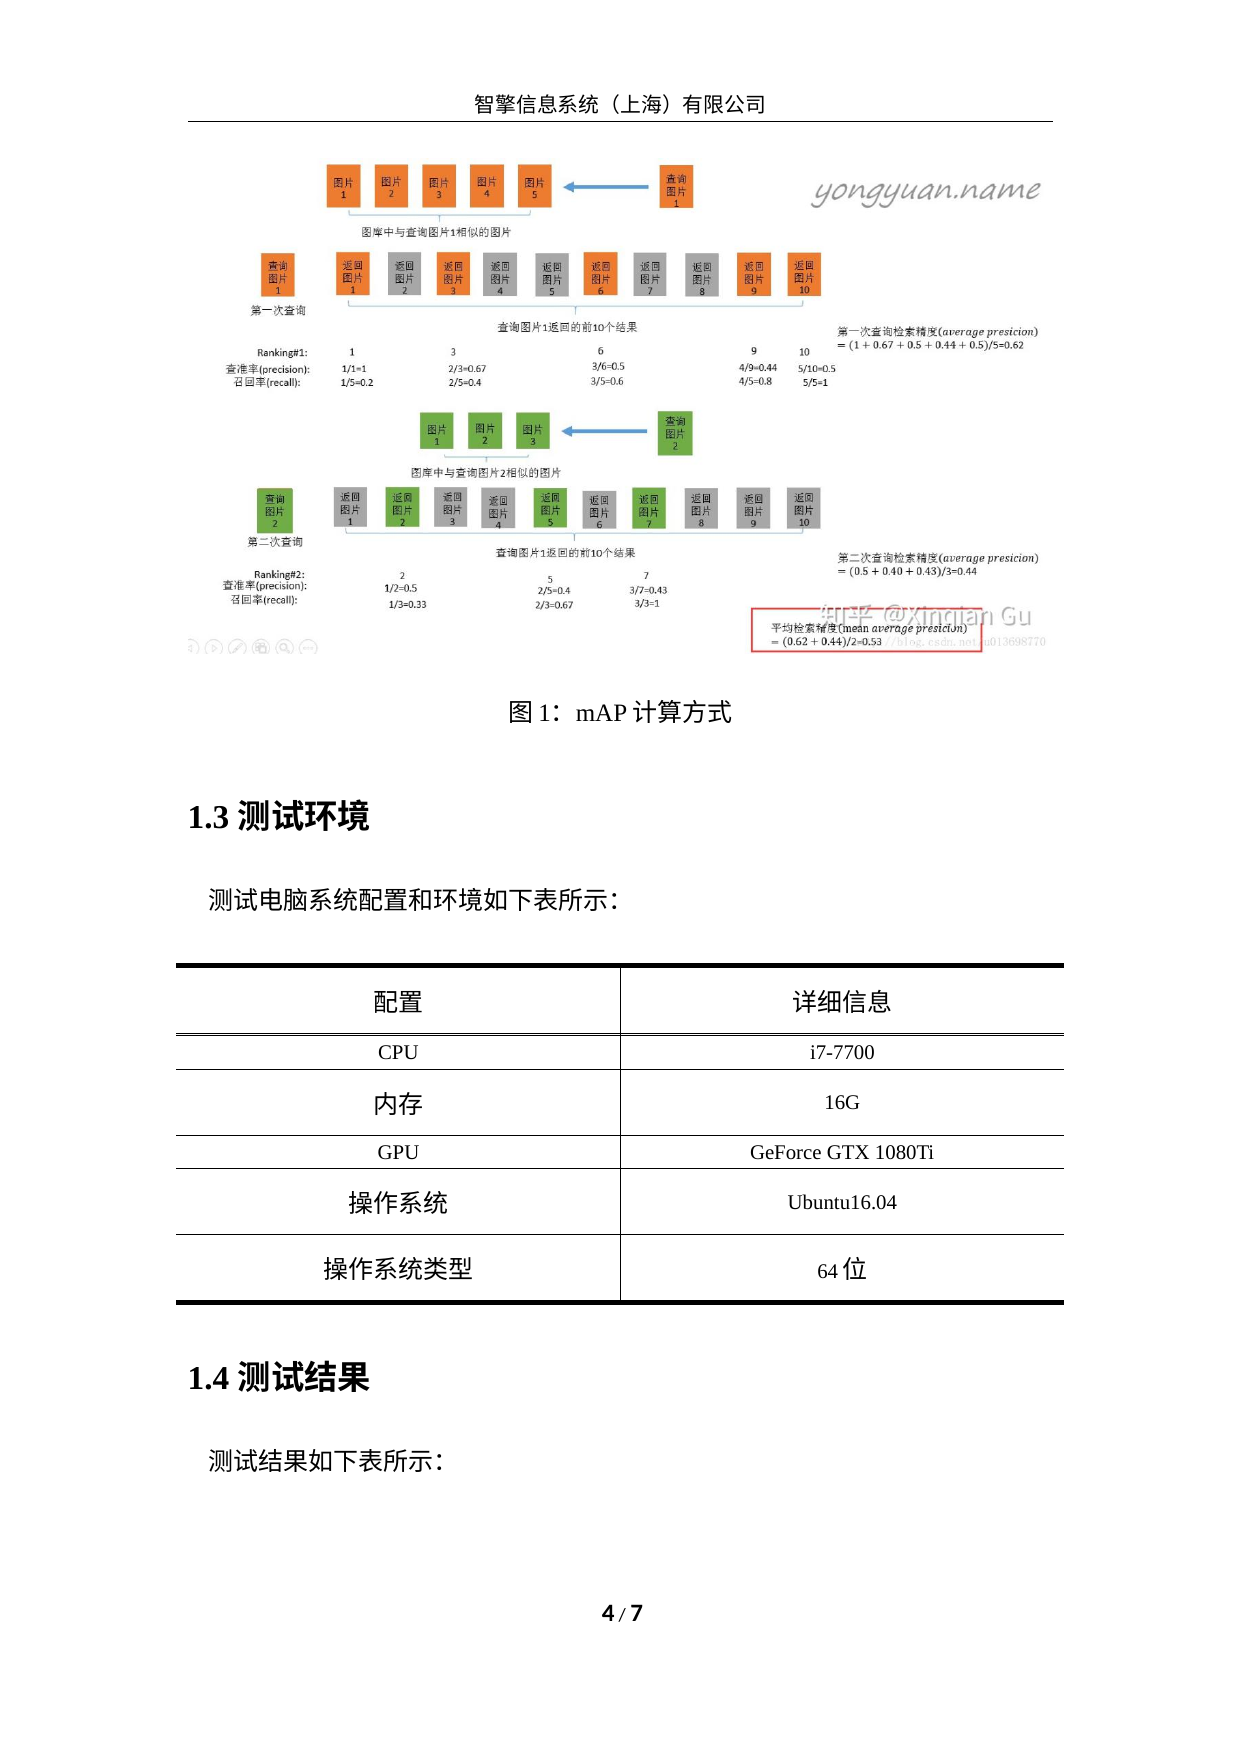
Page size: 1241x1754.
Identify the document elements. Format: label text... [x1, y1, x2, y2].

text 测试电脑系统配置和环境如下表所示： [187, 866, 1053, 931]
picture [188, 158, 1053, 654]
table_cell 操作系统 [176, 1169, 620, 1234]
table_cell i7-7700 [621, 1036, 1064, 1069]
text 测试结果 [187, 1343, 1053, 1408]
table_cell 16G [621, 1070, 1064, 1135]
table_cell Ubuntu16.04 [621, 1169, 1064, 1234]
table_header 配置 [176, 968, 620, 1033]
table_cell GeForce GTX 1080Ti [621, 1136, 1064, 1168]
table_cell CPU [176, 1036, 620, 1069]
text 测试结果如下表所示： [187, 1427, 1053, 1492]
table_cell 64位 [621, 1235, 1064, 1300]
table_header 详细信息 [621, 968, 1064, 1033]
table_cell 操作系统类型 [176, 1235, 620, 1300]
text 图1：mAP计算方式 [187, 678, 1053, 743]
table_cell 内存 [176, 1070, 620, 1135]
table_cell GPU [176, 1136, 620, 1168]
text 测试环境 [187, 781, 1053, 846]
